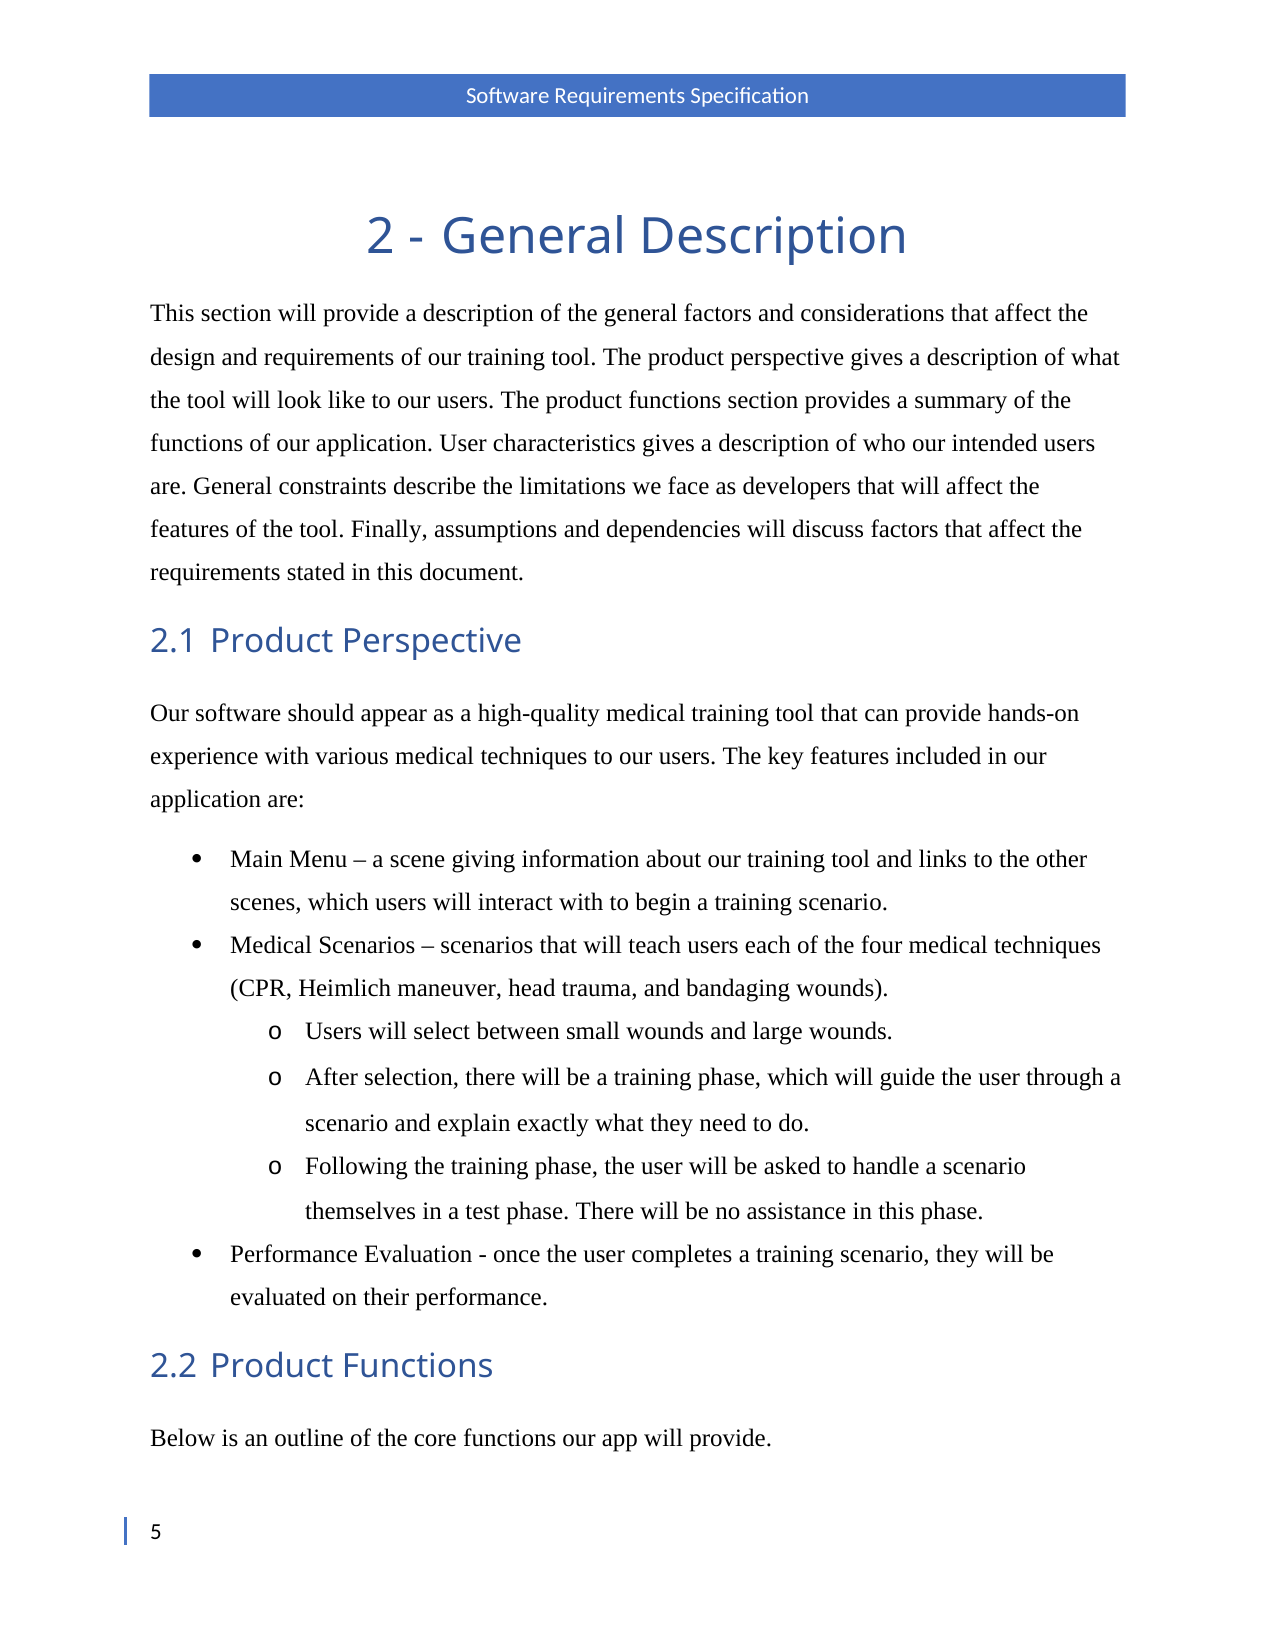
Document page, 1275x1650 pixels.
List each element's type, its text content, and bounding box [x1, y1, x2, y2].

list After selection, there will be a training phase, which will guide the user through a scenario and explain exactly what they need to do. [267, 1062, 1125, 1136]
list Performance Evaluation - once the user completes a training scenario, they will be evaluated on their performance. [192, 1239, 1125, 1311]
subtitle General Description [150, 200, 1125, 268]
text Below is an outline of the core functions our app will provide. [150, 1423, 1125, 1451]
text Our software should appear as a high-quality medical training tool that can provide hands-on experience with various medical techniques to our users. The key features included in our application are: [150, 698, 1125, 813]
subtitle Product Functions [150, 1342, 1125, 1387]
list Users will select between small wounds and large wounds. [267, 1016, 1125, 1047]
list Medical Scenarios – scenarios that will teach users each of the four medical techniques (CPR, Heimlich maneuver, head trauma, and bandaging wounds). [192, 930, 1125, 1002]
list Main Menu – a scene giving information about our training tool and links to the other scenes, which users will interact with to begin a training scenario. [192, 844, 1125, 916]
subtitle Product Perspective [150, 617, 1125, 662]
text This section will provide a description of the general factors and considerations that affect the design and requirements of our training tool. The product perspective gives a description of what the tool will look like to our users. The product functions section provides a summary of the functions of our application. User characteristics gives a description of who our intended users are. General constraints describe the limitations we face as developers that will affect the features of the tool. Finally, assumptions and dependencies will discuss factors that affect the requirements stated in this document. [150, 298, 1125, 586]
list Following the training phase, the user will be asked to handle a scenario themselves in a test phase. There will be no assistance in this phase. [267, 1151, 1125, 1225]
